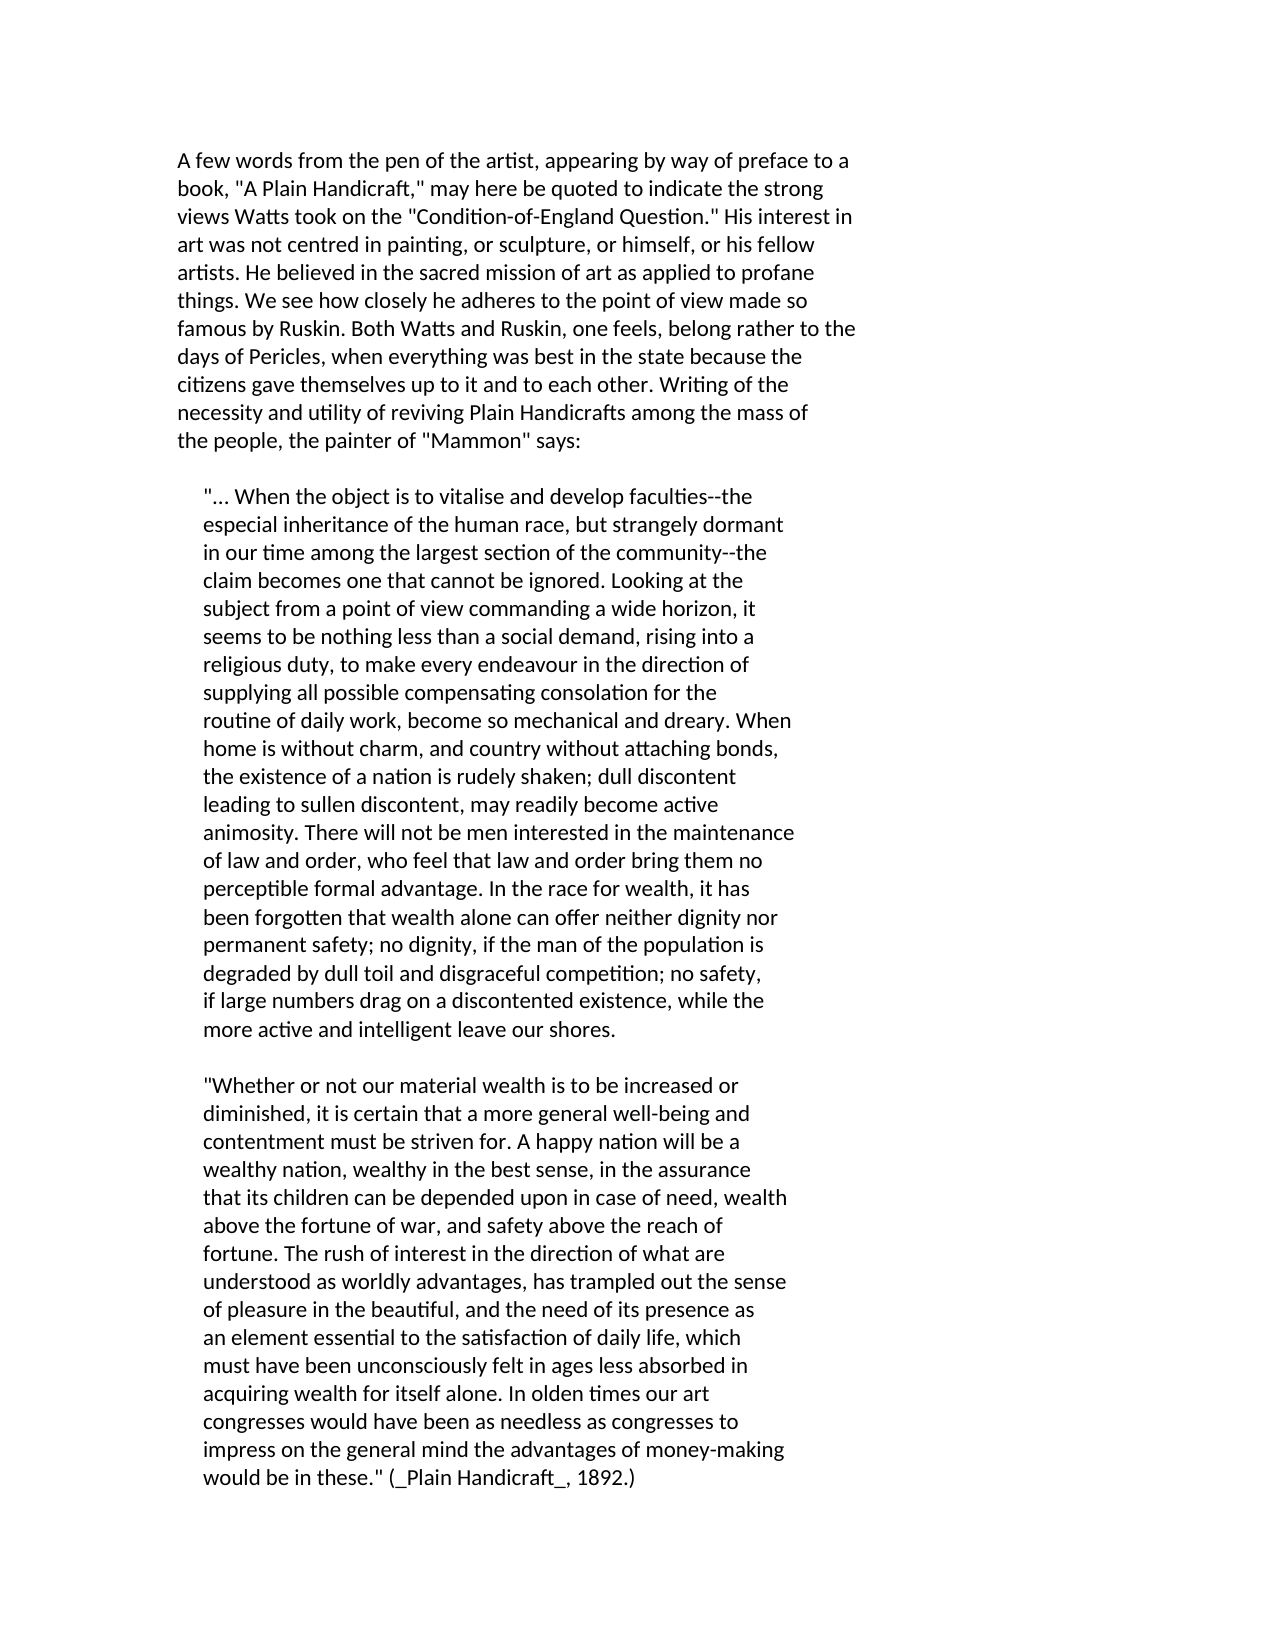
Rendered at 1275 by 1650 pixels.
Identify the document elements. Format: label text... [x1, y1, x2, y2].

text more active and intelligent leave our shores. [177, 1015, 1186, 1043]
text would be in these." (_Plain Handicraft_, 1892.) [177, 1463, 1186, 1491]
text if large numbers drag on a discontented existence, while the [177, 987, 1186, 1015]
text things. We see how closely he adheres to the point of view made so [177, 286, 1186, 314]
text especial inheritance of the human race, but strangely dormant [177, 510, 1186, 538]
text "Whether or not our material wealth is to be increased or [177, 1071, 1186, 1099]
text views Watts took on the "Condition-of-England Question." His interest in [177, 202, 1186, 230]
text acquiring wealth for itself alone. In olden times our art [177, 1379, 1186, 1407]
text animosity. There will not be men interested in the maintenance [177, 818, 1186, 847]
text of law and order, who feel that law and order bring them no [177, 847, 1186, 874]
text artists. He believed in the sacred mission of art as applied to profane [177, 258, 1186, 286]
text in our time among the largest section of the community--the [177, 538, 1186, 566]
text impress on the general mind the advantages of money-making [177, 1435, 1186, 1463]
text fortune. The rush of interest in the direction of what are [177, 1239, 1186, 1267]
text the existence of a nation is rudely shaken; dull discontent [177, 762, 1186, 791]
text perceptible formal advantage. In the race for wealth, it has [177, 874, 1186, 903]
text leading to sullen discontent, may readily become active [177, 791, 1186, 818]
text wealthy nation, wealthy in the best sense, in the assurance [177, 1155, 1186, 1183]
text that its children can be depended upon in case of need, wealth [177, 1183, 1186, 1211]
text an element essential to the satisfaction of daily life, which [177, 1323, 1186, 1351]
text art was not centred in painting, or sculpture, or himself, or his fellow [177, 230, 1186, 258]
text of pleasure in the beautiful, and the need of its presence as [177, 1295, 1186, 1323]
text supplying all possible compensating consolation for the [177, 678, 1186, 706]
text diminished, it is certain that a more general well-being and [177, 1099, 1186, 1127]
text home is without charm, and country without attaching bonds, [177, 734, 1186, 762]
text been forgotten that wealth alone can offer neither dignity nor [177, 903, 1186, 931]
text subject from a point of view commanding a wide horizon, it [177, 594, 1186, 622]
text above the fortune of war, and safety above the reach of [177, 1211, 1186, 1239]
text contentment must be striven for. A happy nation will be a [177, 1127, 1186, 1155]
text congresses would have been as needless as congresses to [177, 1407, 1186, 1435]
text necessity and utility of reviving Plain Handicrafts among the mass of [177, 398, 1186, 426]
text permanent safety; no dignity, if the man of the population is [177, 931, 1186, 959]
text famous by Ruskin. Both Watts and Ruskin, one feels, belong rather to the [177, 314, 1186, 342]
text A few words from the pen of the artist, appearing by way of preface to a [177, 146, 1186, 174]
text the people, the painter of "Mammon" says: [177, 426, 1186, 454]
text religious duty, to make every endeavour in the direction of [177, 650, 1186, 678]
text claim becomes one that cannot be ignored. Looking at the [177, 566, 1186, 594]
text must have been unconsciously felt in ages less absorbed in [177, 1351, 1186, 1379]
text degraded by dull toil and disgraceful competition; no safety, [177, 959, 1186, 987]
text book, "A Plain Handicraft," may here be quoted to indicate the strong [177, 174, 1186, 202]
text days of Pericles, when everything was best in the state because the [177, 342, 1186, 370]
text seems to be nothing less than a social demand, rising into a [177, 622, 1186, 650]
text routine of daily work, become so mechanical and dreary. When [177, 706, 1186, 734]
text citizens gave themselves up to it and to each other. Writing of the [177, 370, 1186, 398]
text "... When the object is to vitalise and develop faculties--the [177, 482, 1186, 510]
text understood as worldly advantages, has trampled out the sense [177, 1267, 1186, 1295]
